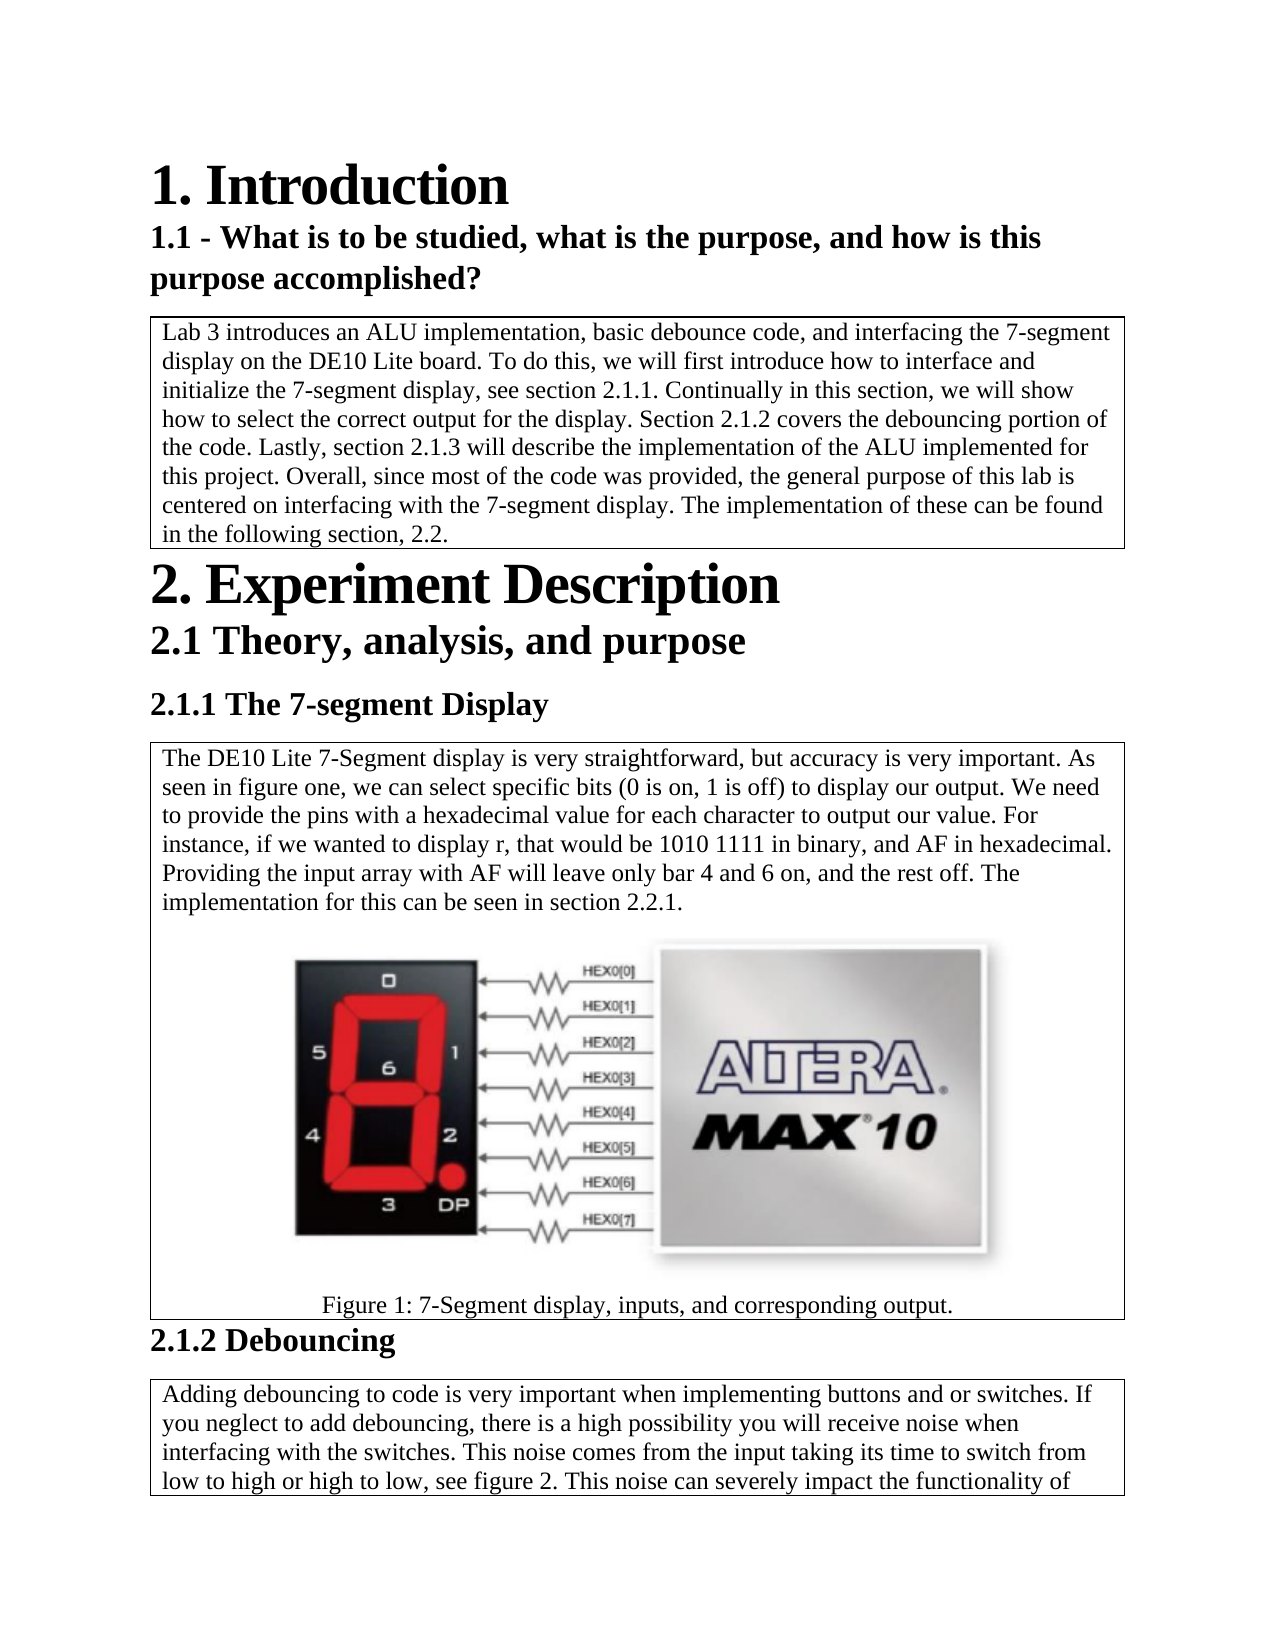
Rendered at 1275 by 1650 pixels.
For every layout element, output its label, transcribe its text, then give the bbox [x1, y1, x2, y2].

table_header Lab 3 introduces an ALU implementation, basic debounce code, and interfacing the 7-segment display on the DE10 Lite board. To do this, we will first introduce how to interface and initialize the 7-segment display, see section 2.1.1. Continually in this section, we will show how to select the correct output for the display. Section 2.1.2 covers the debouncing portion of the code. Lastly, section 2.1.3 will describe the implementation of the ALU implemented for this project. Overall, since most of the code was provided, the general purpose of this lab is centered on interfacing with the 7-segment display. The implementation of these can be found in the following section, 2.2. [151, 318, 1124, 547]
text 2.1 Theory, analysis, and purpose [150, 616, 1125, 663]
title 1. Introduction [150, 150, 1125, 217]
picture [253, 915, 1022, 1291]
text 1.1 - What is to be studied, what is the purpose, and how is this purpose accomplished? [150, 217, 1125, 297]
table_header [151, 1380, 1124, 1494]
title 2. Experiment Description [150, 549, 1125, 616]
text 2.1.2 Debouncing [150, 1320, 1125, 1359]
table_header The DE10 Lite 7-Segment display is very straightforward, but accuracy is very important. As seen in figure one, we can select specific bits (0 is on, 1 is off) to display our output. We need to provide the pins with a hexadecimal value for each character to output our value. For instance, if we wanted to display r, that would be 1010 1111 in binary, and AF in hexadecimal. Providing the input array with AF will leave only bar 4 and 6 on, and the rest off. The implementation for this can be seen in section 2.2.1. Figure 1: 7-Segment display, inputs, and corresponding output. [151, 743, 1124, 1319]
text 2.1.1 The 7-segment Display [150, 684, 1125, 722]
